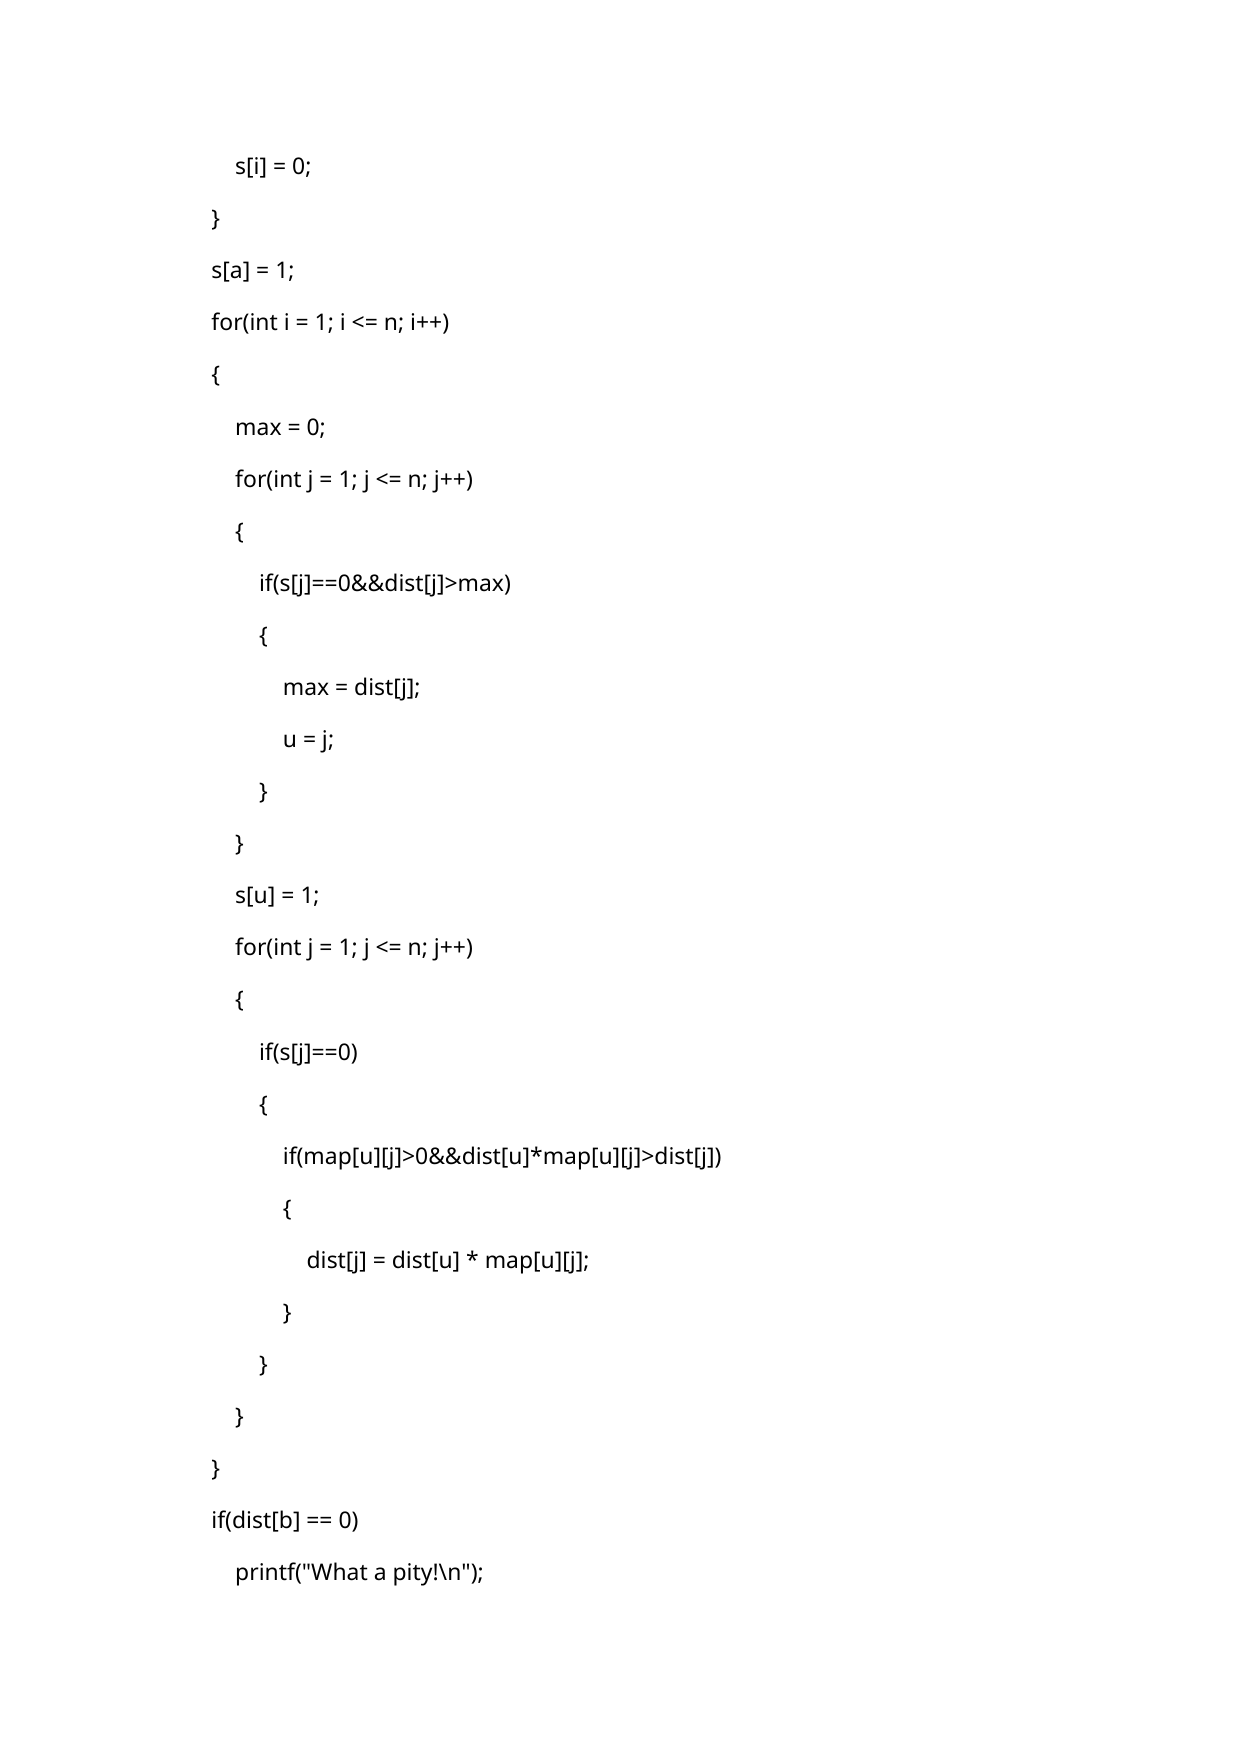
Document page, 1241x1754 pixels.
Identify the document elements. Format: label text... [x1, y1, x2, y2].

text { [187, 514, 1053, 546]
text u = j; [187, 723, 1053, 754]
text if(dist[b] == 0) [187, 1504, 1053, 1535]
text { [187, 1192, 1053, 1223]
text } [187, 202, 1053, 233]
text if(s[j]==0) [187, 1035, 1053, 1067]
text for(int j = 1; j <= n; j++) [187, 462, 1053, 494]
text } [187, 1400, 1053, 1431]
text s[u] = 1; [187, 879, 1053, 910]
text if(map[u][j]>0&&dist[u]*map[u][j]>dist[j]) [187, 1139, 1053, 1171]
text { [187, 619, 1053, 650]
text if(s[j]==0&&dist[j]>max) [187, 567, 1053, 598]
text s[i] = 0; [187, 150, 1053, 181]
text { [187, 1087, 1053, 1119]
text printf("What a pity!\n"); [187, 1556, 1053, 1587]
text { [187, 358, 1053, 389]
text max = dist[j]; [187, 671, 1053, 702]
text for(int j = 1; j <= n; j++) [187, 931, 1053, 962]
text s[a] = 1; [187, 254, 1053, 285]
text max = 0; [187, 410, 1053, 442]
text { [187, 983, 1053, 1014]
text } [187, 1296, 1053, 1327]
text dist[j] = dist[u] * map[u][j]; [187, 1244, 1053, 1275]
text } [187, 775, 1053, 806]
text } [187, 827, 1053, 858]
text for(int i = 1; i <= n; i++) [187, 306, 1053, 337]
text } [187, 1348, 1053, 1379]
text } [187, 1452, 1053, 1483]
